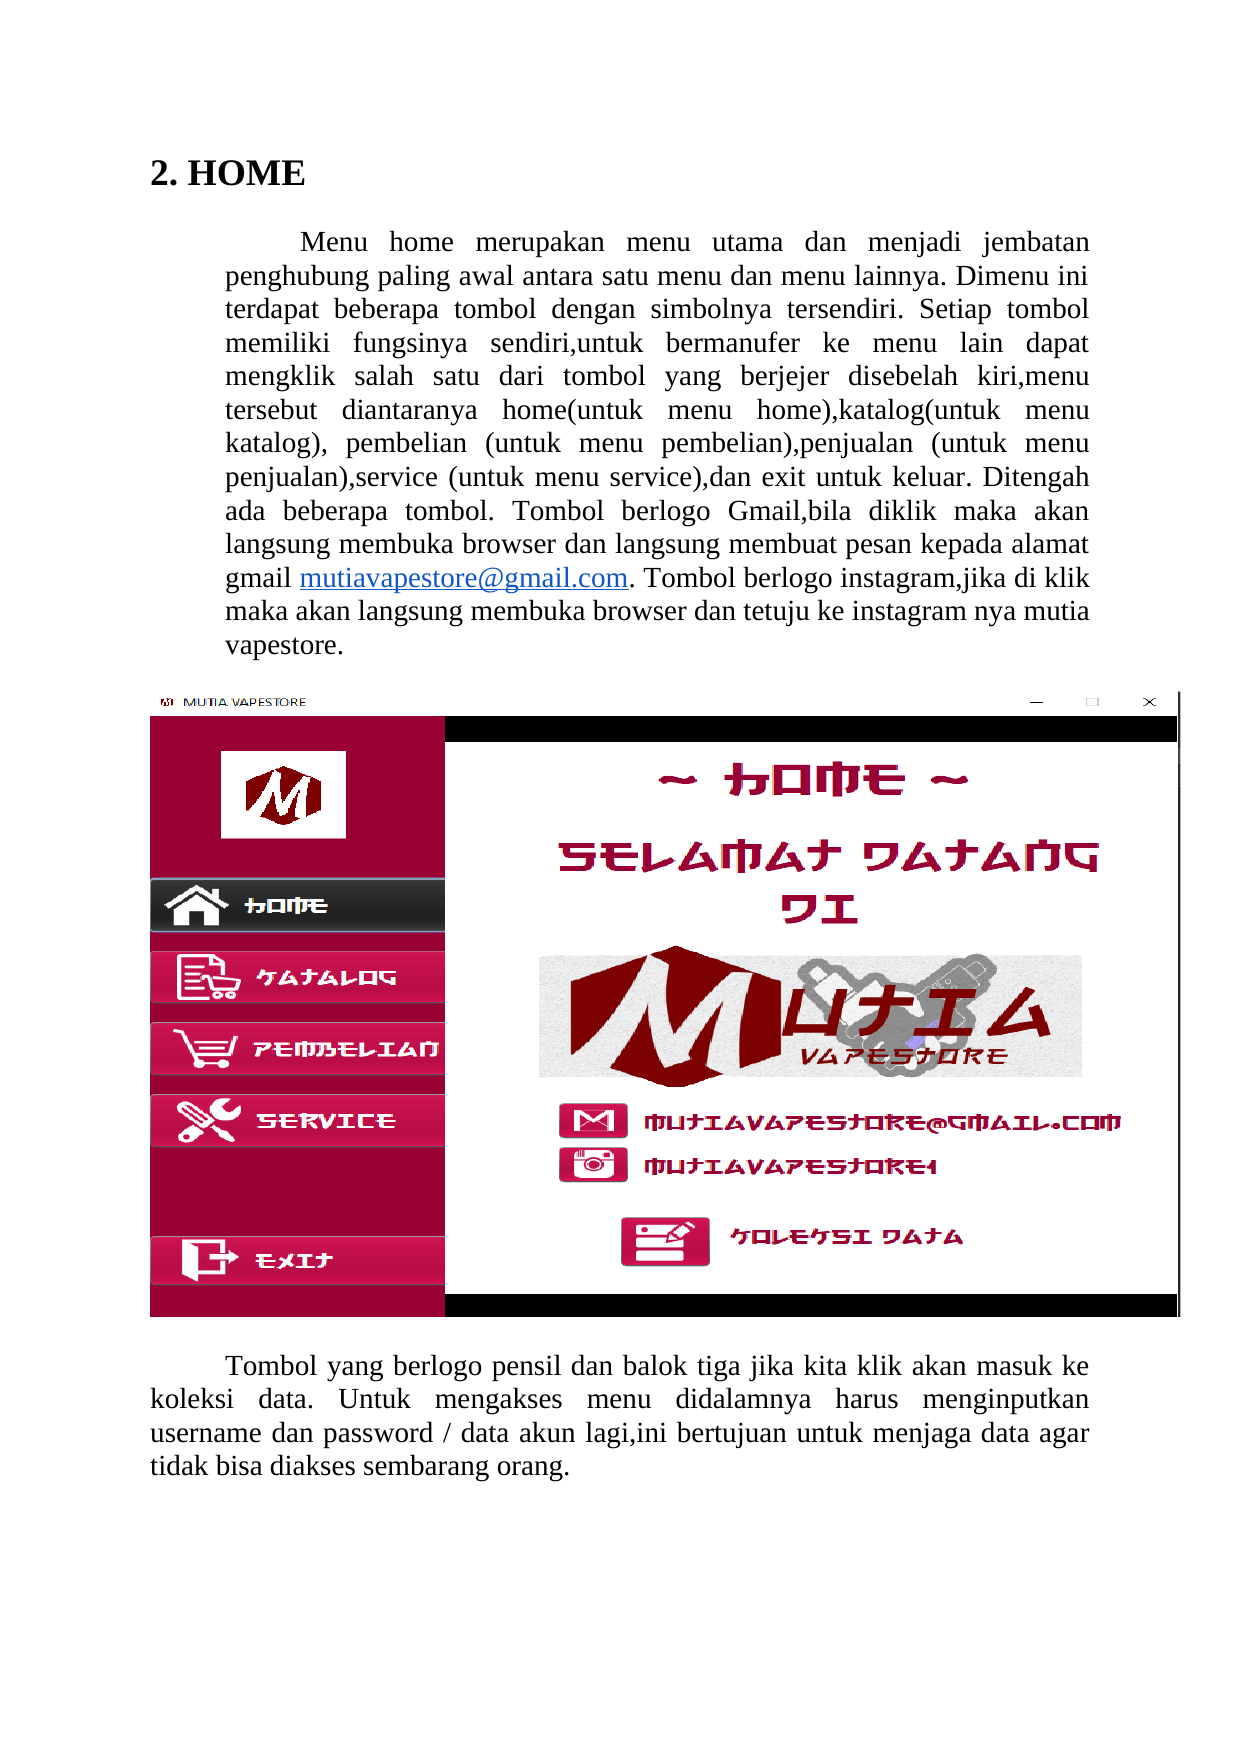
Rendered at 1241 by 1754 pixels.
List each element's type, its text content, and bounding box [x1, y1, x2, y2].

text 2. HOME [150, 150, 1090, 193]
picture [150, 691, 1181, 1317]
text Tombol yang berlogo pensil dan balok tiga jika kita klik akan masuk ke koleksi data. Untuk mengakses menu didalamnya harus menginputkan username dan password / data akun lagi,ini bertujuan untuk menjaga data agar tidak bisa diakses sembarang orang. [150, 1348, 1090, 1482]
text Menu home merupakan menu utama dan menjadi jembatan penghubung paling awal antara satu menu dan menu lainnya. Dimenu ini terdapat beberapa tombol dengan simbolnya tersendiri. Setiap tombol memiliki fungsinya sendiri,untuk bermanufer ke menu lain dapat mengklik salah satu dari tombol yang berjejer disebelah kiri,menu tersebut diantaranya home(untuk menu home),katalog(untuk menu katalog), pembelian (untuk menu pembelian),penjualan (untuk menu penjualan),service (untuk menu service),dan exit untuk keluar. Ditengah ada beberapa tombol. Tombol berlogo Gmail,bila diklik maka akan langsung membuka browser dan langsung membuat pesan kepada alamat gmail mutiavapestore@gmail.com. Tombol berlogo instagram,jika di klik maka akan langsung membuka browser dan tetuju ke instagram nya mutia vapestore. [225, 224, 1090, 660]
